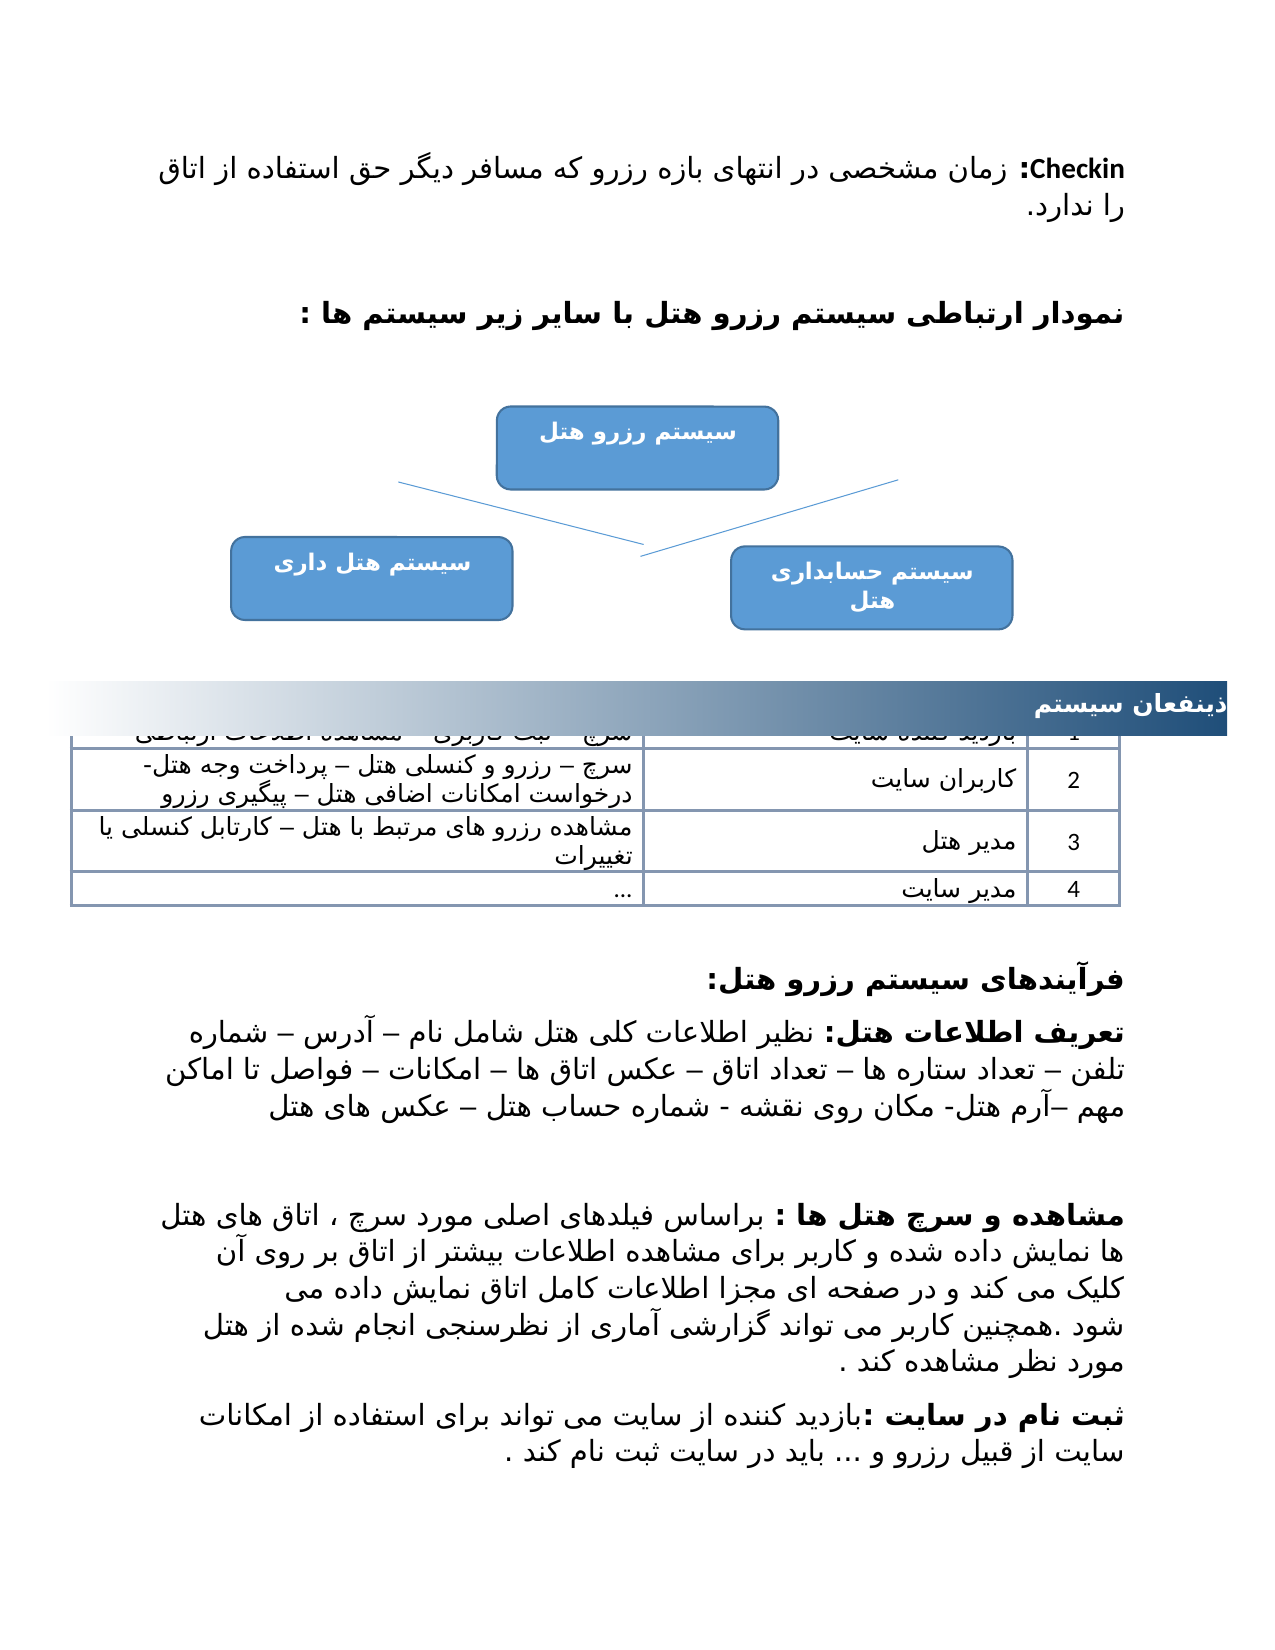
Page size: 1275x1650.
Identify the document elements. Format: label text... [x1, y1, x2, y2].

table_cell 4 [1029, 873, 1118, 904]
table_cell سرچ – رزرو و کنسلی هتل – پرداخت وجه هتل- درخواست امکانات اضافی هتل – پیگیری رزرو [73, 750, 642, 808]
text فرآیندهای سیستم رزرو هتل: [150, 962, 1125, 996]
text Checkin: زمان مشخصی در انتهای بازه رزرو که مسافر دیگر حق استفاده از اتاق را ندارد. [150, 150, 1125, 222]
table_cell ... [73, 873, 642, 904]
text مشاهده و سرچ هتل ها : براساس فیلدهای اصلی مورد سرچ ، اتاق های هتل ها نمایش داده شده و کاربر برای مشاهده اطلاعات بیشتر از اتاق بر روی آن کلیک می کند و در صفحه ای مجزا اطلاعات کامل اتاق نمایش داده می شود .همچنین کاربر می تواند گزارشی آماری از نظرسنجی انجام شده از هتل مورد نظر مشاهده کند . [150, 1198, 1125, 1379]
text نمودار ارتباطی سیستم رزرو هتل با سایر زیر سیستم ها : [150, 297, 1125, 331]
table_cell کاربران سایت [645, 750, 1026, 808]
text تعریف اطلاعات هتل: نظیر اطلاعات کلی هتل شامل نام – آدرس – شماره تلفن – تعداد ستاره ها – تعداد اتاق – عکس اتاق ها – امکانات – فواصل تا اماکن مهم –آرم هتل- مکان روی نقشه - شماره حساب هتل – عکس های هتل [150, 1015, 1125, 1124]
table_cell مشاهده رزرو های مرتبط با هتل – کارتابل کنسلی یا تغییرات [73, 812, 642, 870]
table_cell 2 [1029, 750, 1118, 808]
table_cell مدیر سایت [645, 873, 1026, 904]
text ثبت نام در سایت :بازدید کننده از سایت می تواند برای استفاده از امکانات سایت از قبیل رزرو و ... باید در سایت ثبت نام کند . [150, 1398, 1125, 1469]
table_cell 3 [1029, 812, 1118, 870]
table_cell مدير هتل [645, 812, 1026, 870]
